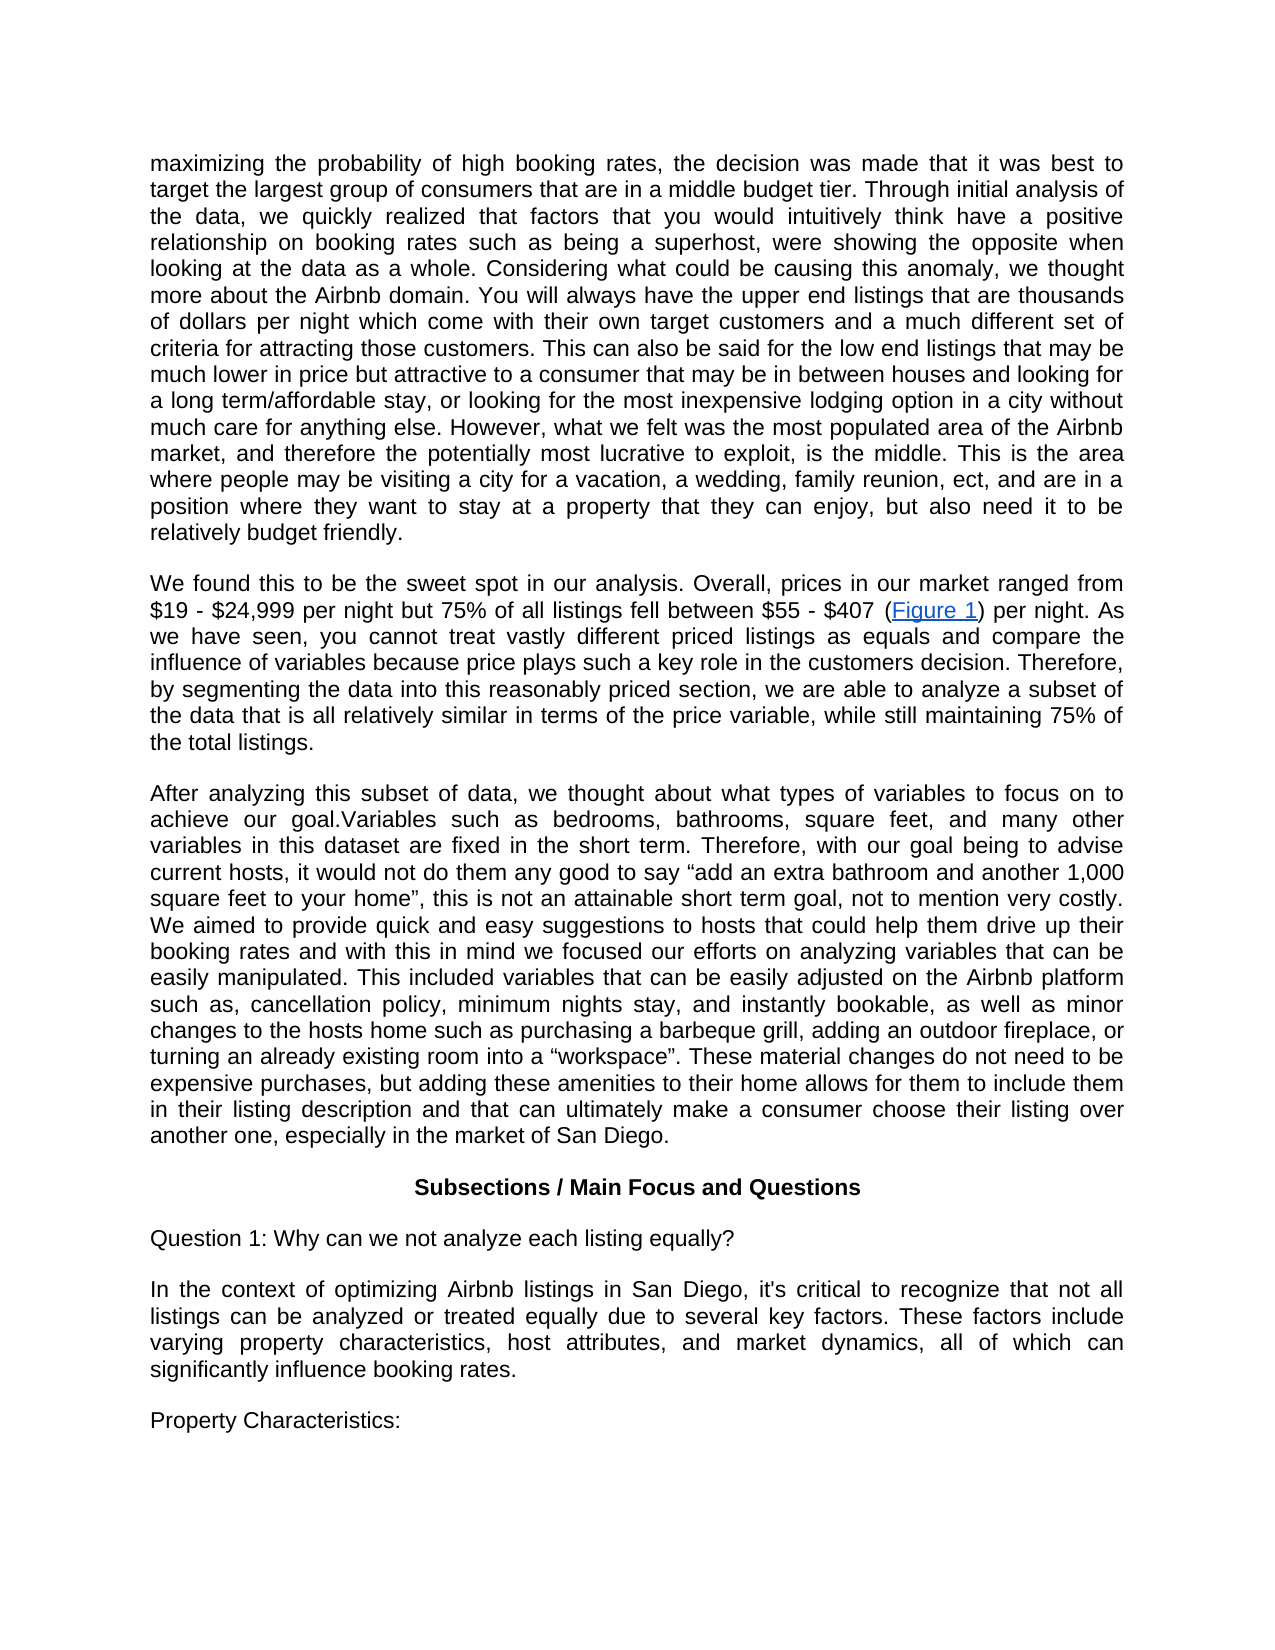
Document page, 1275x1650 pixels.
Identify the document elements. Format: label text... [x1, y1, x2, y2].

text We found this to be the sweet spot in our analysis. Overall, prices in our market ranged from $19 - $24,999 per night but 75% of all listings fell between $55 - $407 (Figure 1) per night. As we have seen, you cannot treat vastly different priced listings as equals and compare the influence of variables because price plays such a key role in the customers decision. Therefore, by segmenting the data into this reasonably priced section, we are able to analyze a subset of the data that is all relatively similar in terms of the price variable, while still maintaining 75% of the total listings. [150, 570, 1125, 755]
text After analyzing this subset of data, we thought about what types of variables to focus on to achieve our goal.Variables such as bedrooms, bathrooms, square feet, and many other variables in this dataset are fixed in the short term. Therefore, with our goal being to advise current hosts, it would not do them any good to say “add an extra bathroom and another 1,000 square feet to your home”, this is not an attainable short term goal, not to mention very costly. We aimed to provide quick and easy suggestions to hosts that could help them drive up their booking rates and with this in mind we focused our efforts on analyzing variables that can be easily manipulated. This included variables that can be easily adjusted on the Airbnb platform such as, cancellation policy, minimum nights stay, and instantly bookable, as well as minor changes to the hosts home such as purchasing a barbeque grill, adding an outdoor fireplace, or turning an already existing room into a “workspace”. These material changes do not need to be expensive purchases, but adding these amenities to their home allows for them to include them in their listing description and that can ultimately make a consumer choose their listing over another one, especially in the market of San Diego. [150, 780, 1125, 1149]
text In the context of optimizing Airbnb listings in San Diego, it's critical to recognize that not all listings can be analyzed or treated equally due to several key factors. These factors include varying property characteristics, host attributes, and market dynamics, all of which can significantly influence booking rates. [150, 1276, 1125, 1382]
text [150, 150, 1125, 545]
text Question 1: Why can we not analyze each listing equally? [150, 1225, 1125, 1251]
text Property Characteristics: [150, 1407, 1125, 1433]
text Subsections / Main Focus and Questions [150, 1174, 1125, 1200]
